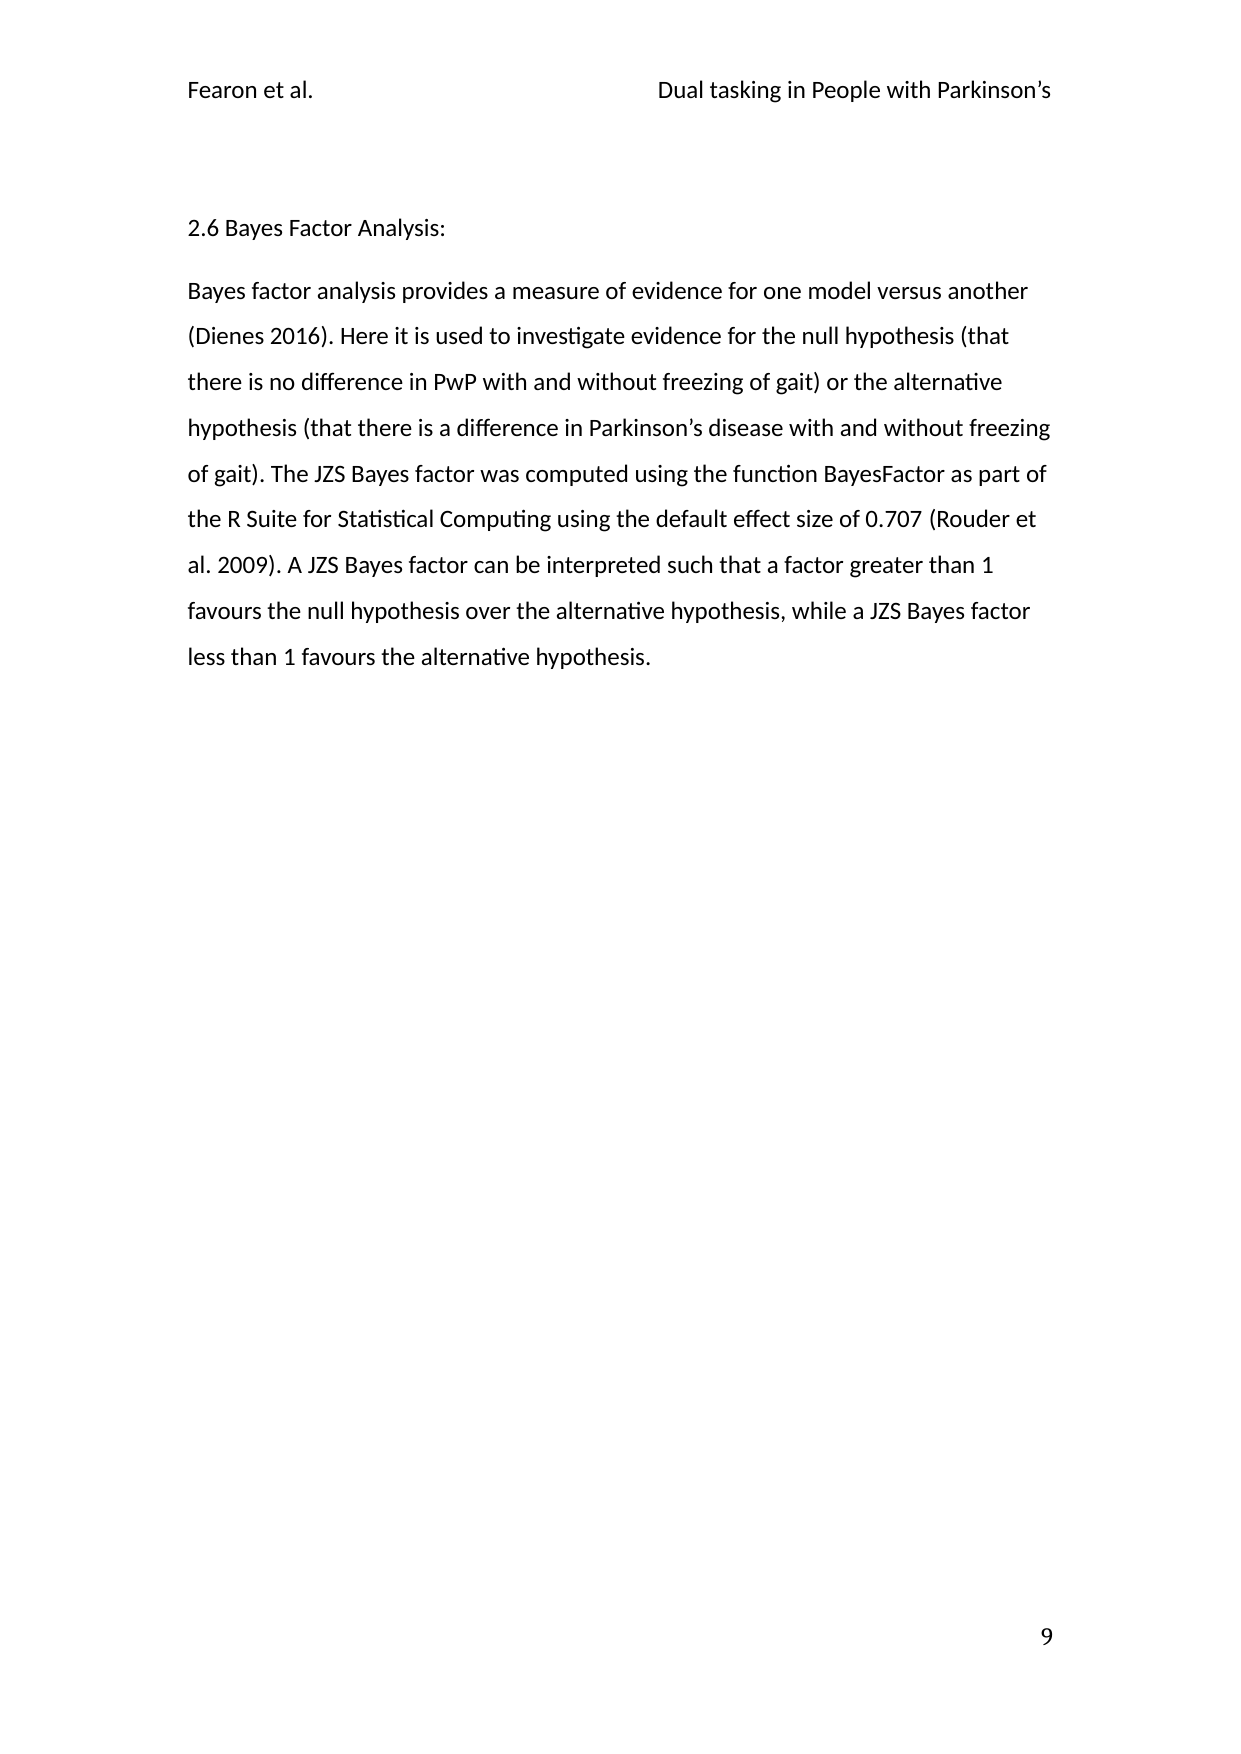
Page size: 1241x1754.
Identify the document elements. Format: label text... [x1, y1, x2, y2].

text 2.6 Bayes Factor Analysis: [187, 212, 1053, 243]
text Bayes factor analysis provides a measure of evidence for one model versus another (Dienes 2016). Here it is used to investigate evidence for the null hypothesis (that there is no difference in PwP with and without freezing of gait) or the alternative hypothesis (that there is a difference in Parkinson’s disease with and without freezing of gait). The JZS Bayes factor was computed using the function BayesFactor as part of the R Suite for Statistical Computing using the default effect size of 0.707 (Rouder et al. 2009). A JZS Bayes factor can be interpreted such that a factor greater than 1 favours the null hypothesis over the alternative hypothesis, while a JZS Bayes factor less than 1 favours the alternative hypothesis. [187, 275, 1053, 671]
